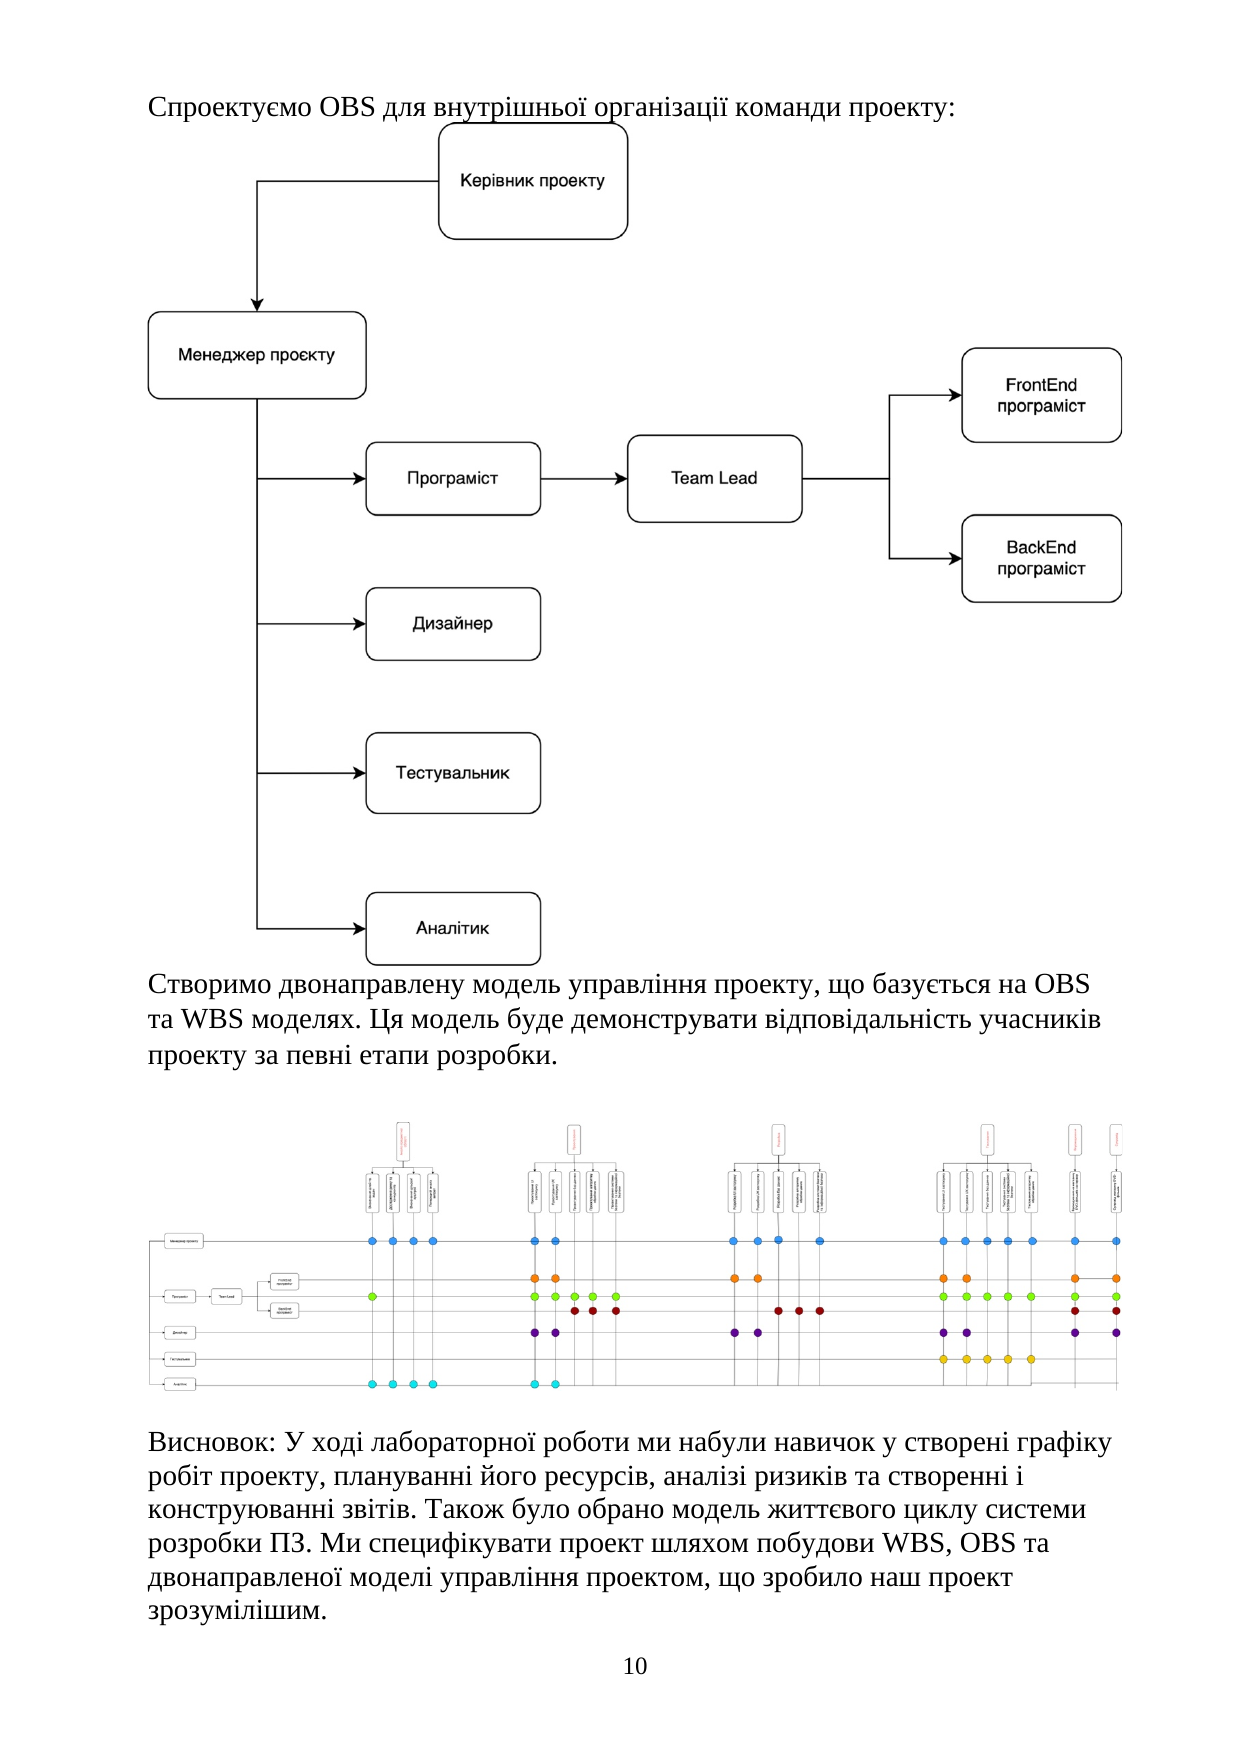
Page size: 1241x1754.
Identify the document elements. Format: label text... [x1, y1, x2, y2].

text Висновок: У ході лабораторної роботи ми набули навичок у створені графіку робіт проекту, плануванні його ресурсів, аналізі ризиків та створенні і конструюванні звітів. Також було обрано модель життєвого циклу системи розробки ПЗ. Ми специфікувати проект шляхом побудови WBS, OBS та двонаправленої моделі управління проектом, що зробило наш проект зрозумілішим. [148, 1424, 1122, 1626]
text Створимо двонаправлену модель управління проекту, що базується на OBS та WBS моделях. Ця модель буде демонструвати відповідальність учасників проекту за певні етапи розробки. [148, 966, 1122, 1070]
text Спроектуємо OBS для внутрішньої організації команди проекту: [148, 89, 1122, 122]
picture [147, 1122, 1123, 1391]
picture [147, 122, 1123, 966]
